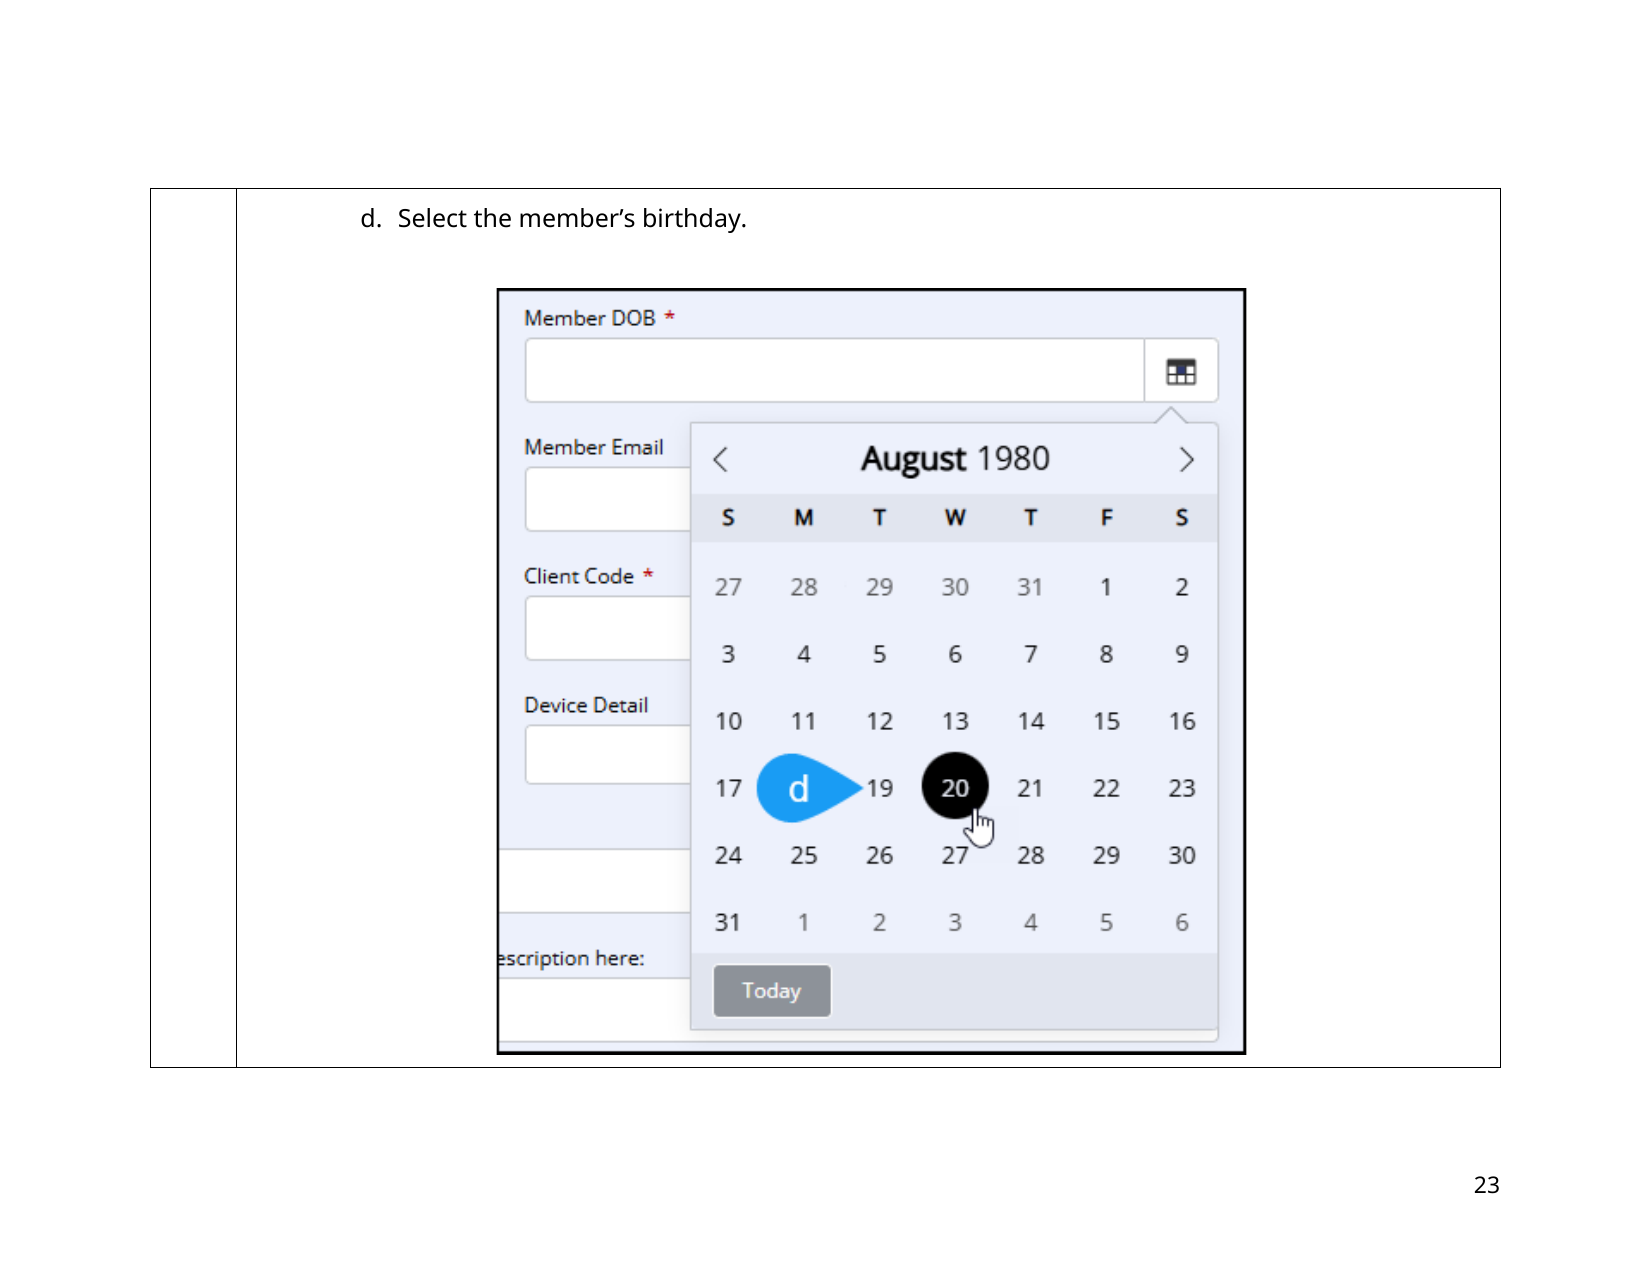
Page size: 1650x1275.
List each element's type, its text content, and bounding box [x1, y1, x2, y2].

table_cell 2 [151, 189, 236, 1067]
picture [496, 288, 1247, 1055]
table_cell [237, 189, 1500, 1067]
